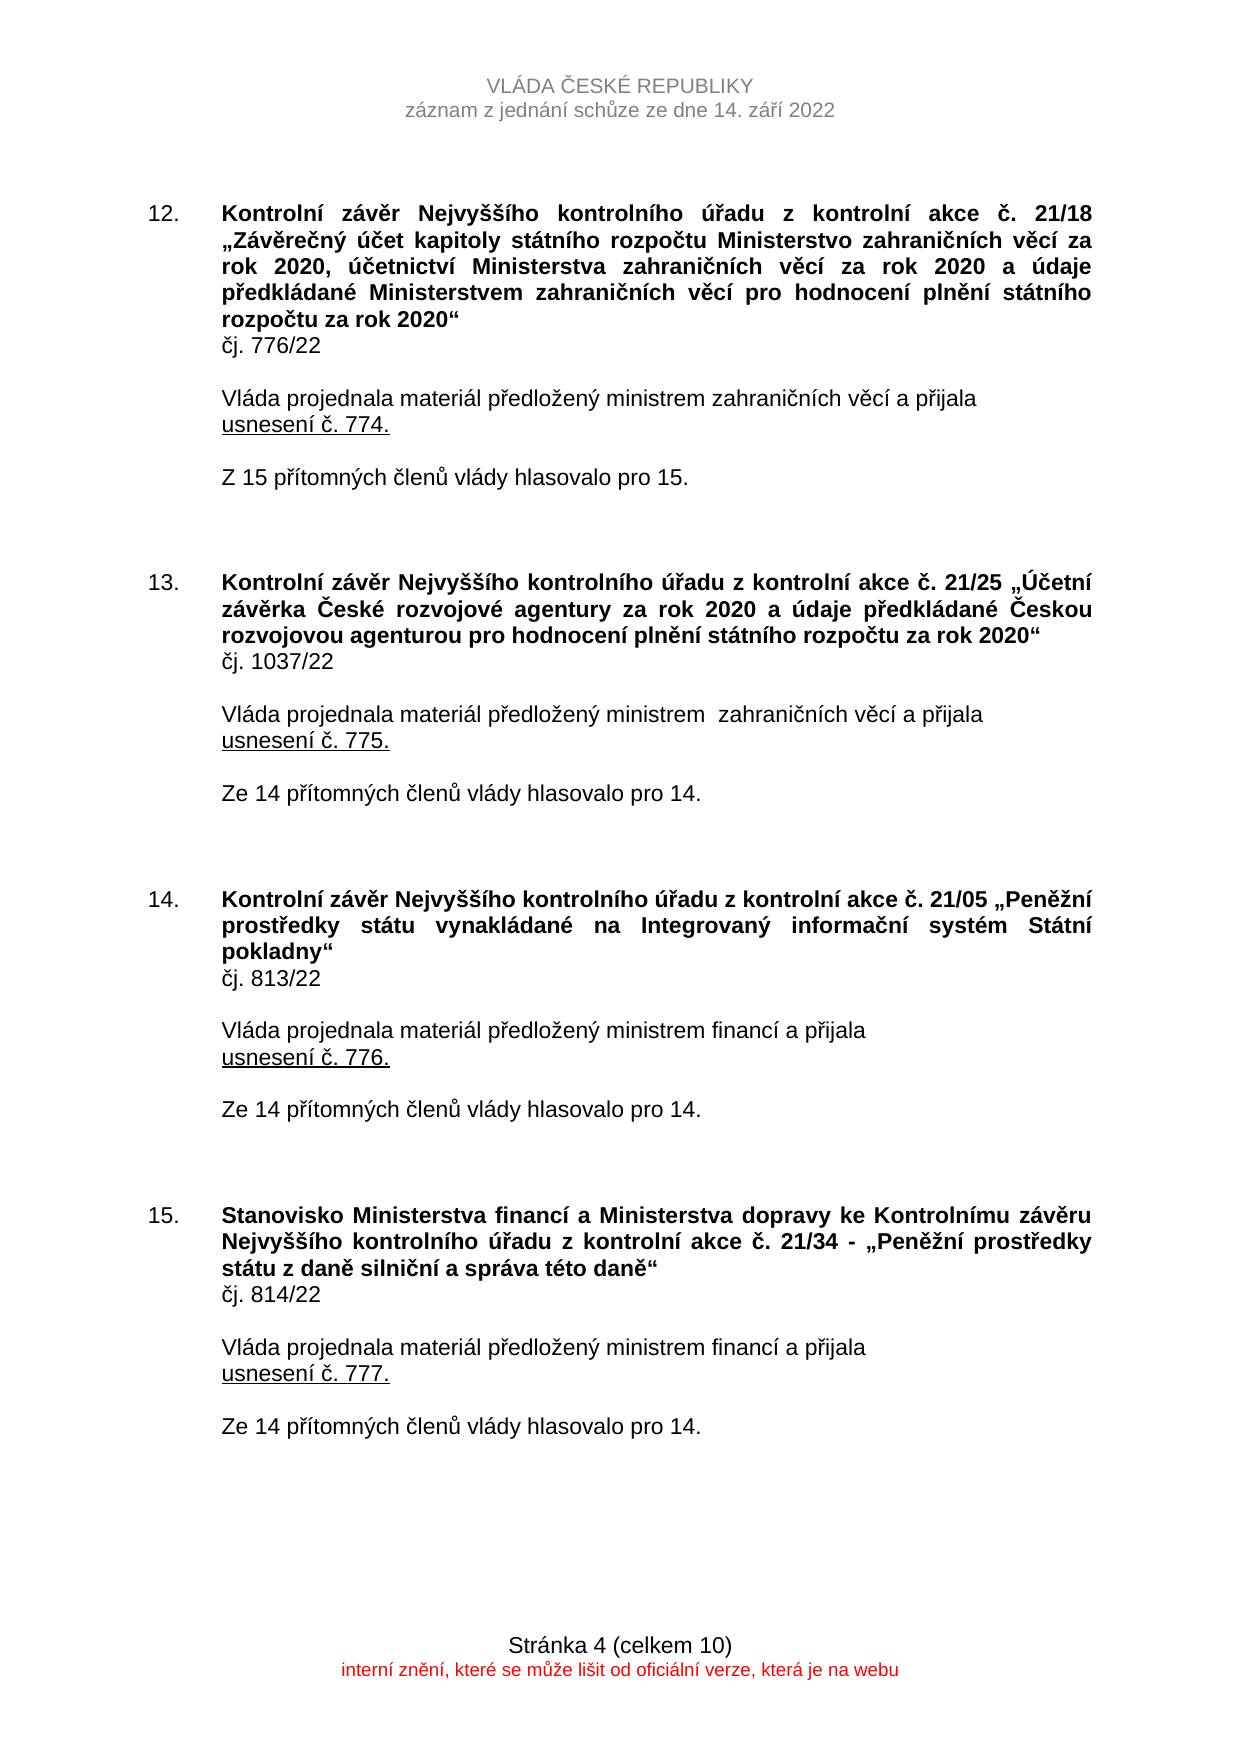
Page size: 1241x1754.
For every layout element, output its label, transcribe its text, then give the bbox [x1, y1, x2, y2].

text čj. 1037/22 [148, 648, 1093, 675]
text usnesení č. 774. [148, 411, 1093, 437]
text Vláda projednala materiál předložený ministrem zahraničních věcí a přijala [148, 701, 1093, 727]
text Vláda projednala materiál předložený ministrem zahraničních věcí a přijala [148, 385, 1093, 411]
text čj. 814/22 [148, 1281, 1093, 1307]
text Ze 14 přítomných členů vlády hlasovalo pro 14. [148, 1096, 1093, 1123]
text Ze 14 přítomných členů vlády hlasovalo pro 14. [148, 1413, 1093, 1439]
text usnesení č. 775. [148, 727, 1093, 754]
text Z 15 přítomných členů vlády hlasovalo pro 15. [148, 464, 1093, 490]
text Vláda projednala materiál předložený ministrem financí a přijala [148, 1333, 1093, 1360]
text usnesení č. 776. [148, 1044, 1093, 1070]
text 12. Kontrolní závěr Nejvyššího kontrolního úřadu z kontrolní akce č. 21/18 „Závěrečný účet kapitoly státního rozpočtu Ministerstvo zahraničních věcí za rok 2020, účetnictví Ministerstva zahraničních věcí za rok 2020 a údaje předkládané Ministerstvem zahraničních věcí pro hodnocení plnění státního rozpočtu za rok 2020“ [148, 200, 1093, 332]
text Vláda projednala materiál předložený ministrem financí a přijala [148, 1017, 1093, 1044]
text čj. 776/22 [148, 332, 1093, 358]
text 15. Stanovisko Ministerstva financí a Ministerstva dopravy ke Kontrolnímu závěru Nejvyššího kontrolního úřadu z kontrolní akce č. 21/34 - „Peněžní prostředky státu z daně silniční a správa této daně“ [148, 1202, 1093, 1281]
text usnesení č. 777. [148, 1360, 1093, 1386]
text Ze 14 přítomných členů vlády hlasovalo pro 14. [148, 780, 1093, 806]
text 13. Kontrolní závěr Nejvyššího kontrolního úřadu z kontrolní akce č. 21/25 „Účetní závěrka České rozvojové agentury za rok 2020 a údaje předkládané Českou rozvojovou agenturou pro hodnocení plnění státního rozpočtu za rok 2020“ [148, 569, 1093, 648]
text 14. Kontrolní závěr Nejvyššího kontrolního úřadu z kontrolní akce č. 21/05 „Peněžní prostředky státu vynakládané na Integrovaný informační systém Státní pokladny“ [148, 886, 1093, 964]
text čj. 813/22 [148, 964, 1093, 991]
